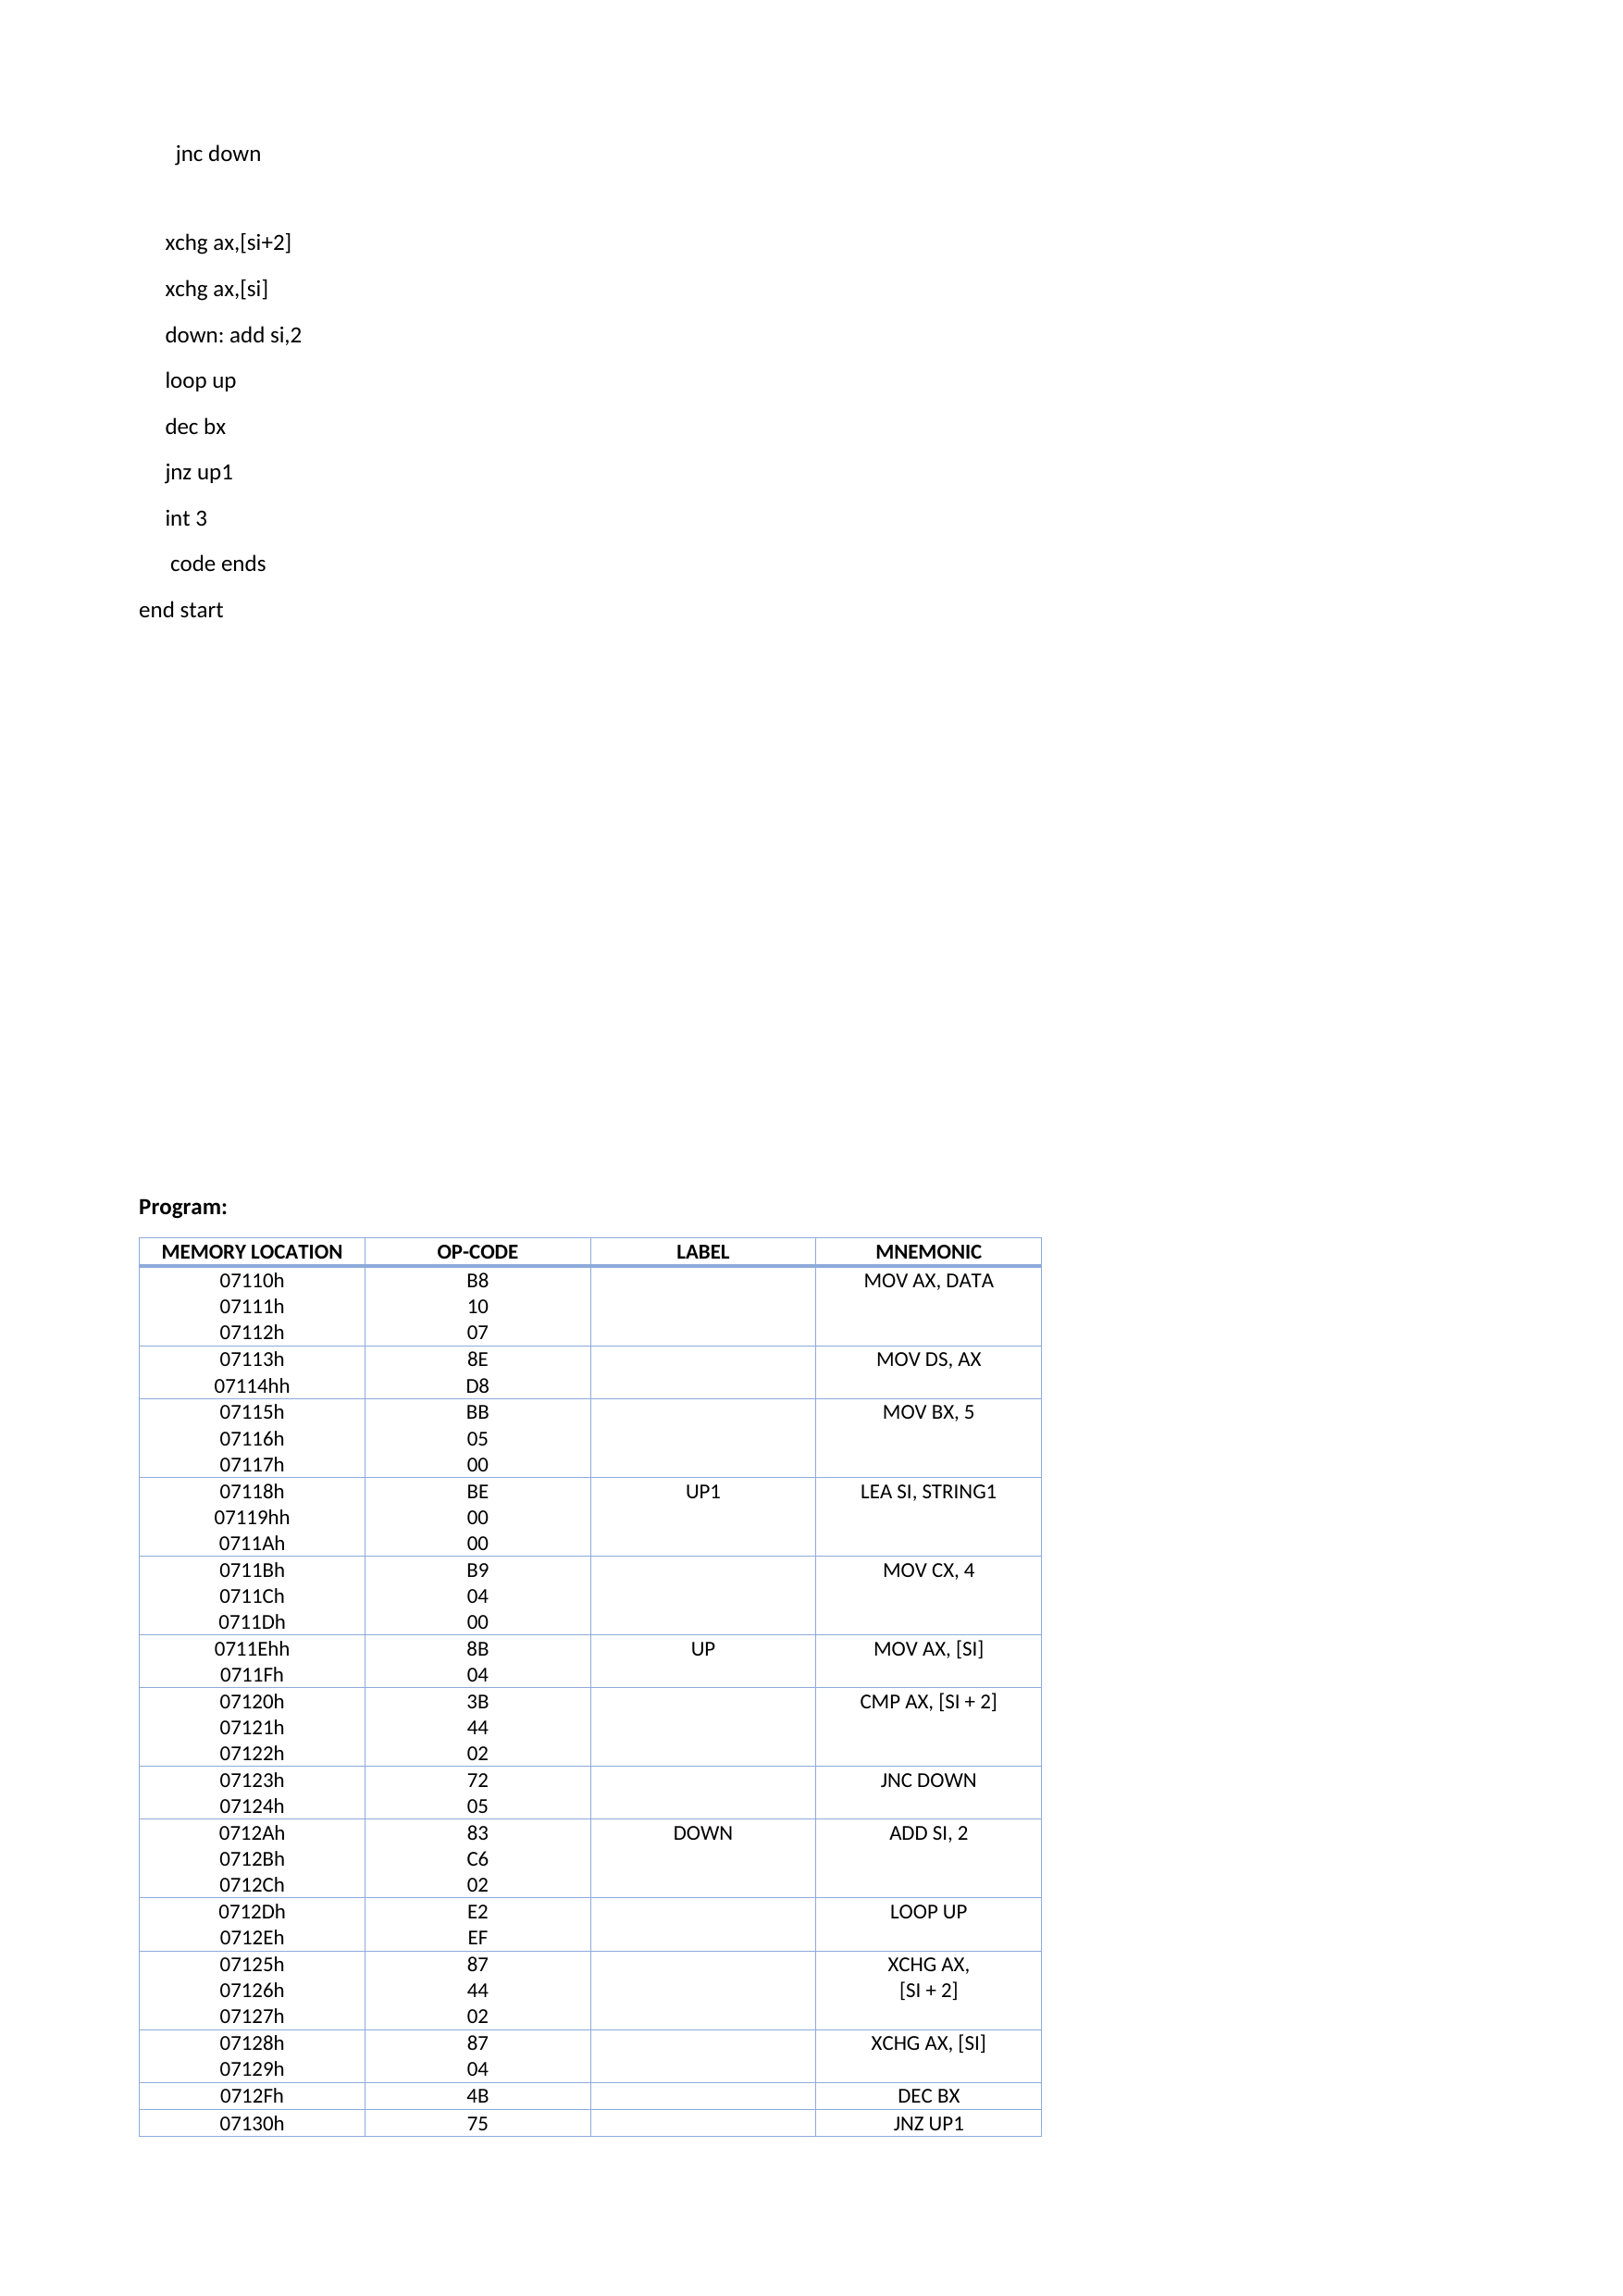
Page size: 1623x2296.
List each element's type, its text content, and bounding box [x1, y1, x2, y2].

table_cell MOV AX, [SI] [816, 1635, 1041, 1687]
table_cell [591, 1347, 815, 1398]
table_header LABEL [591, 1238, 815, 1264]
table_cell 0712Dh 0712Eh [140, 1898, 365, 1950]
table_cell 8E D8 [365, 1347, 590, 1398]
table_cell 0711Bh 0711Ch 0711Dh [140, 1557, 365, 1634]
table_cell JNZ UP1 [816, 2110, 1041, 2136]
table_header MNEMONIC [816, 1238, 1041, 1264]
table_cell UP1 [591, 1478, 815, 1556]
text dec bx [139, 412, 1484, 440]
table_cell BB 05 00 [365, 1399, 590, 1477]
table_cell [591, 1767, 815, 1818]
table_cell 0712Fh [140, 2083, 365, 2109]
table_cell 07128h 07129h [140, 2030, 365, 2081]
text end start [139, 595, 1484, 624]
table_cell 4B [365, 2083, 590, 2109]
text jnc down [139, 139, 1484, 168]
table_cell [591, 1688, 815, 1766]
table_cell LOOP UP [816, 1898, 1041, 1950]
table_cell 07113h 07114hh [140, 1347, 365, 1398]
table_cell 07123h 07124h [140, 1767, 365, 1818]
table_cell [591, 2110, 815, 2136]
text code ends [139, 549, 1484, 577]
table_cell [591, 1952, 815, 2029]
table_cell E2 EF [365, 1898, 590, 1950]
table_cell 0712Ah 0712Bh 0712Ch [140, 1819, 365, 1897]
table_cell 3B 44 02 [365, 1688, 590, 1766]
table_cell MOV DS, AX [816, 1347, 1041, 1398]
text xchg ax,[si+2] [139, 228, 1484, 256]
table_cell XCHG AX, [SI] [816, 2030, 1041, 2081]
table_cell XCHG AX, [SI + 2] [816, 1952, 1041, 2029]
text xchg ax,[si] [139, 274, 1484, 303]
table_cell UP [591, 1635, 815, 1687]
text int 3 [139, 503, 1484, 531]
table_cell [591, 1399, 815, 1477]
table_cell [591, 2030, 815, 2081]
text jnz up1 [139, 457, 1484, 486]
table_cell 07130h 07131h [140, 2110, 365, 2136]
text Program: [139, 1192, 1484, 1220]
table_cell [591, 1557, 815, 1634]
table_header OP-CODE [365, 1238, 590, 1264]
table_cell 0711Ehh 0711Fh [140, 1635, 365, 1687]
table_cell MOV CX, 4 [816, 1557, 1041, 1634]
table_cell 87 44 02 [365, 1952, 590, 2029]
table_cell [591, 2083, 815, 2109]
text loop up [139, 366, 1484, 394]
table_cell 07110h 07111h 07112h [140, 1268, 365, 1345]
table_cell JNC DOWN [816, 1767, 1041, 1818]
table_cell ADD SI, 2 [816, 1819, 1041, 1897]
table_cell 72 05 [365, 1767, 590, 1818]
table_cell 07118h 07119hh 0711Ah [140, 1478, 365, 1556]
table_cell B9 04 00 [365, 1557, 590, 1634]
table_cell 07115h 07116h 07117h [140, 1399, 365, 1477]
table_cell CMP AX, [SI + 2] [816, 1688, 1041, 1766]
table_cell BE 00 00 [365, 1478, 590, 1556]
table_cell 07125h 07126h 07127h [140, 1952, 365, 2029]
table_cell LEA SI, STRING1 [816, 1478, 1041, 1556]
table_cell [591, 1898, 815, 1950]
table_cell B8 10 07 [365, 1268, 590, 1345]
table_cell DOWN [591, 1819, 815, 1897]
table_cell 8B 04 [365, 1635, 590, 1687]
table_cell 75 E6 [365, 2110, 590, 2136]
table_cell MOV AX, DATA [816, 1268, 1041, 1345]
text down: add si,2 [139, 320, 1484, 348]
table_cell MOV BX, 5 [816, 1399, 1041, 1477]
table_header MEMORY LOCATION [140, 1238, 365, 1264]
table_cell [591, 1268, 815, 1345]
table_cell 87 04 [365, 2030, 590, 2081]
table_cell 83 C6 02 [365, 1819, 590, 1897]
table_cell 07120h 07121h 07122h [140, 1688, 365, 1766]
table_cell DEC BX [816, 2083, 1041, 2109]
